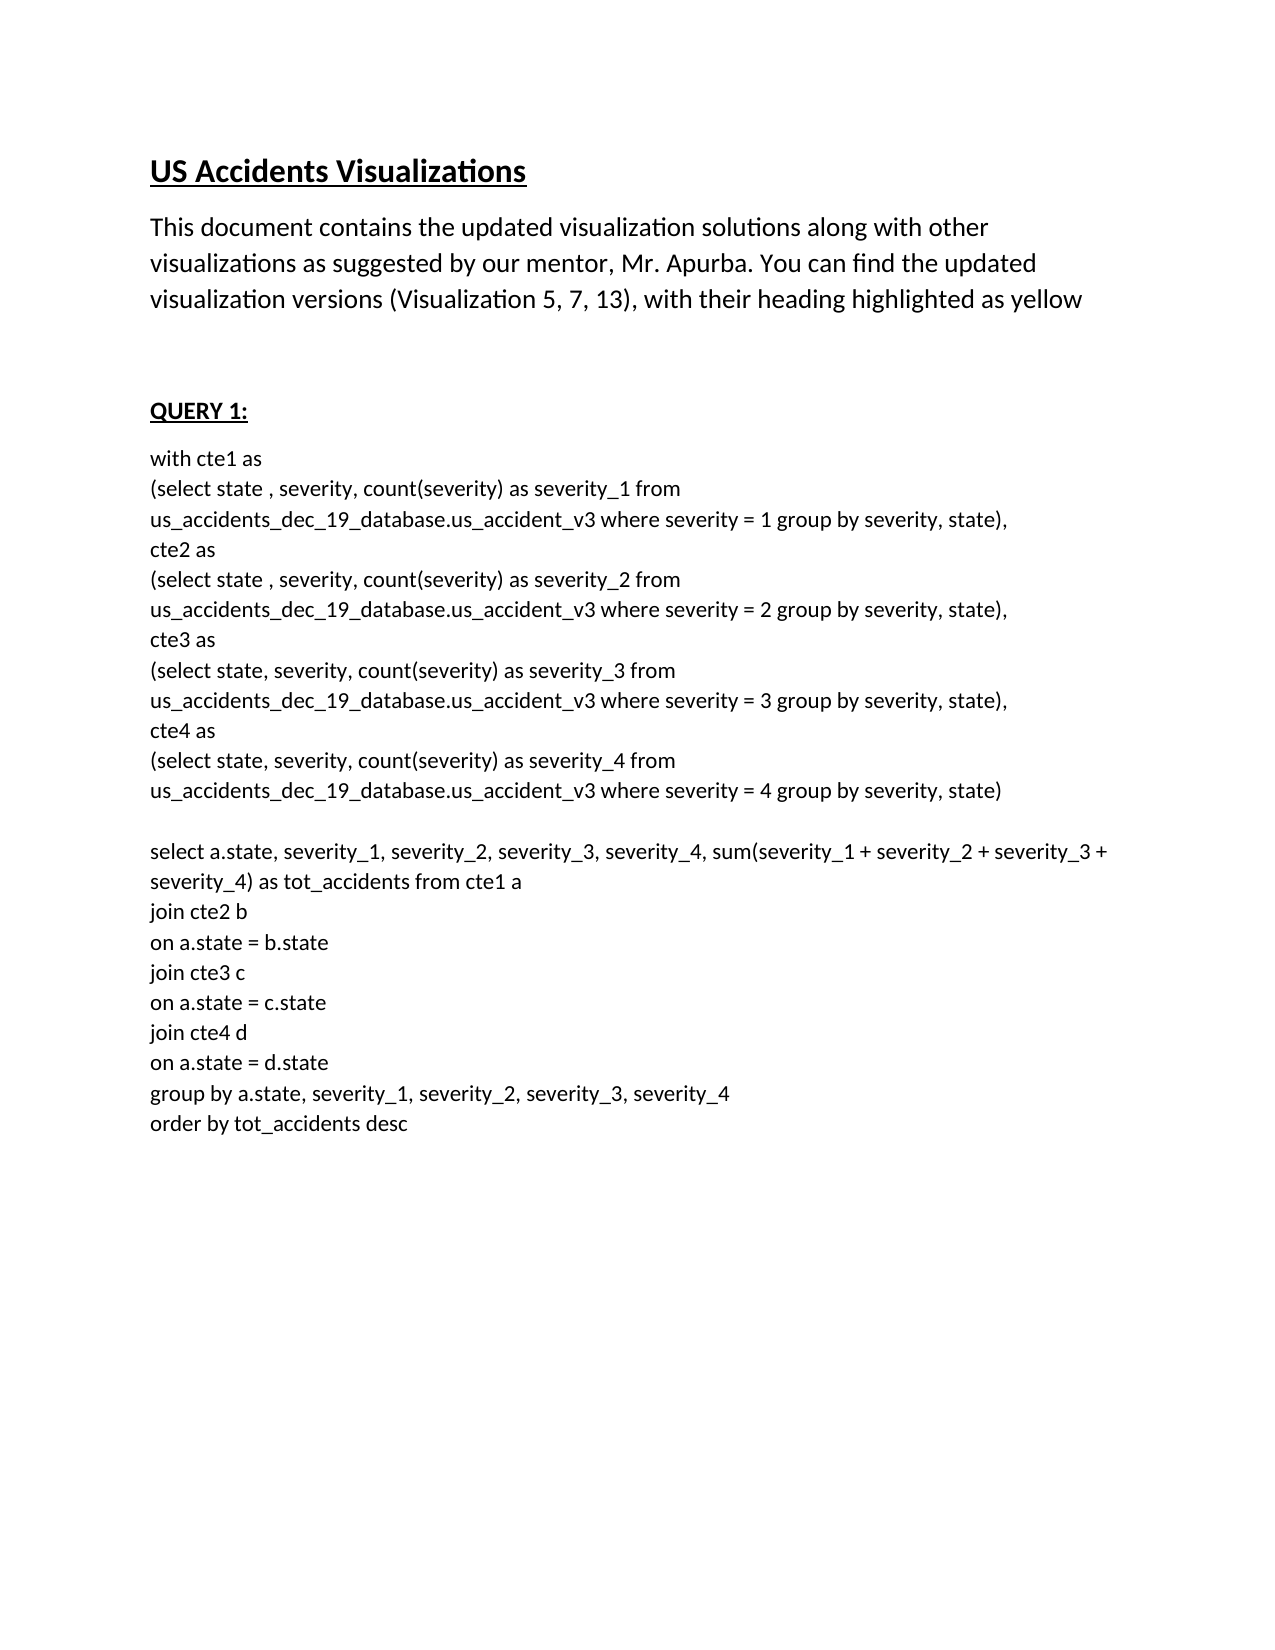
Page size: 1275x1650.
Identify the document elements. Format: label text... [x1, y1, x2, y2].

text join cte4 d [150, 1018, 1125, 1046]
text on a.state = b.state [150, 928, 1125, 956]
text cte3 as [150, 626, 1125, 654]
text join cte3 c [150, 958, 1125, 986]
text join cte2 b [150, 897, 1125, 926]
text cte2 as [150, 535, 1125, 563]
text order by tot_accidents desc [150, 1109, 1125, 1137]
text (select state, severity, count(severity) as severity_3 from us_accidents_dec_19_database.us_accident_v3 where severity = 3 group by severity, state), [150, 656, 1125, 714]
text US Accidents Visualizations [150, 150, 1125, 191]
text This document contains the updated visualization solutions along with other visualizations as suggested by our mentor, Mr. Apurba. You can find the updated visualization versions (Visualization 5, 7, 13), with their heading highlighted as yellow [150, 211, 1125, 315]
text on a.state = d.state [150, 1048, 1125, 1077]
text QUERY 1: [150, 395, 1125, 425]
text with cte1 as [150, 444, 1125, 472]
text (select state , severity, count(severity) as severity_1 from us_accidents_dec_19_database.us_accident_v3 where severity = 1 group by severity, state), [150, 474, 1125, 533]
text cte4 as [150, 716, 1125, 744]
text on a.state = c.state [150, 988, 1125, 1016]
text group by a.state, severity_1, severity_2, severity_3, severity_4 [150, 1079, 1125, 1107]
text (select state , severity, count(severity) as severity_2 from us_accidents_dec_19_database.us_accident_v3 where severity = 2 group by severity, state), [150, 565, 1125, 623]
text select a.state, severity_1, severity_2, severity_3, severity_4, sum(severity_1 + severity_2 + severity_3 + severity_4) as tot_accidents from cte1 a [150, 837, 1125, 895]
text (select state, severity, count(severity) as severity_4 from us_accidents_dec_19_database.us_accident_v3 where severity = 4 group by severity, state) [150, 746, 1125, 805]
